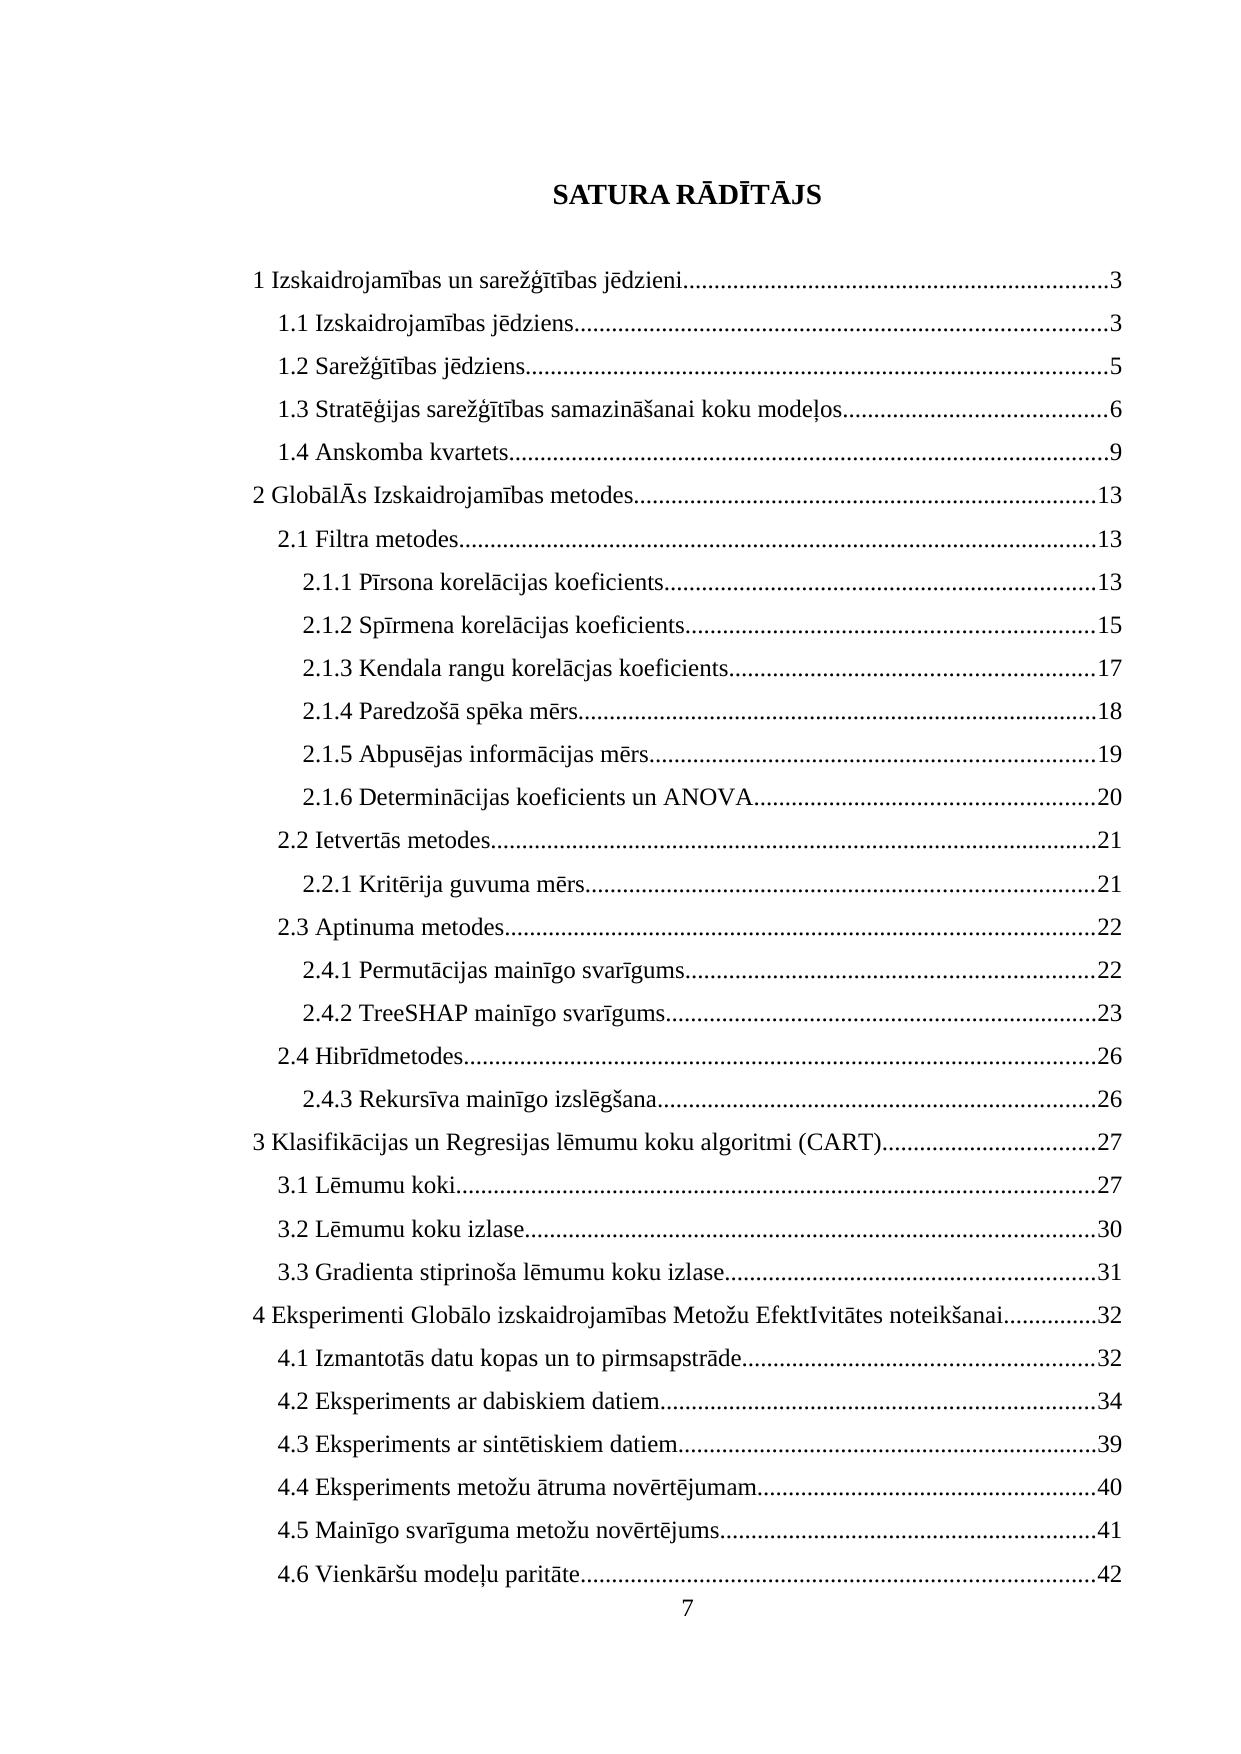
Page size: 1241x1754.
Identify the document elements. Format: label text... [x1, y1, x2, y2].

text SATURA RĀDĪTĀJS [252, 177, 1122, 211]
